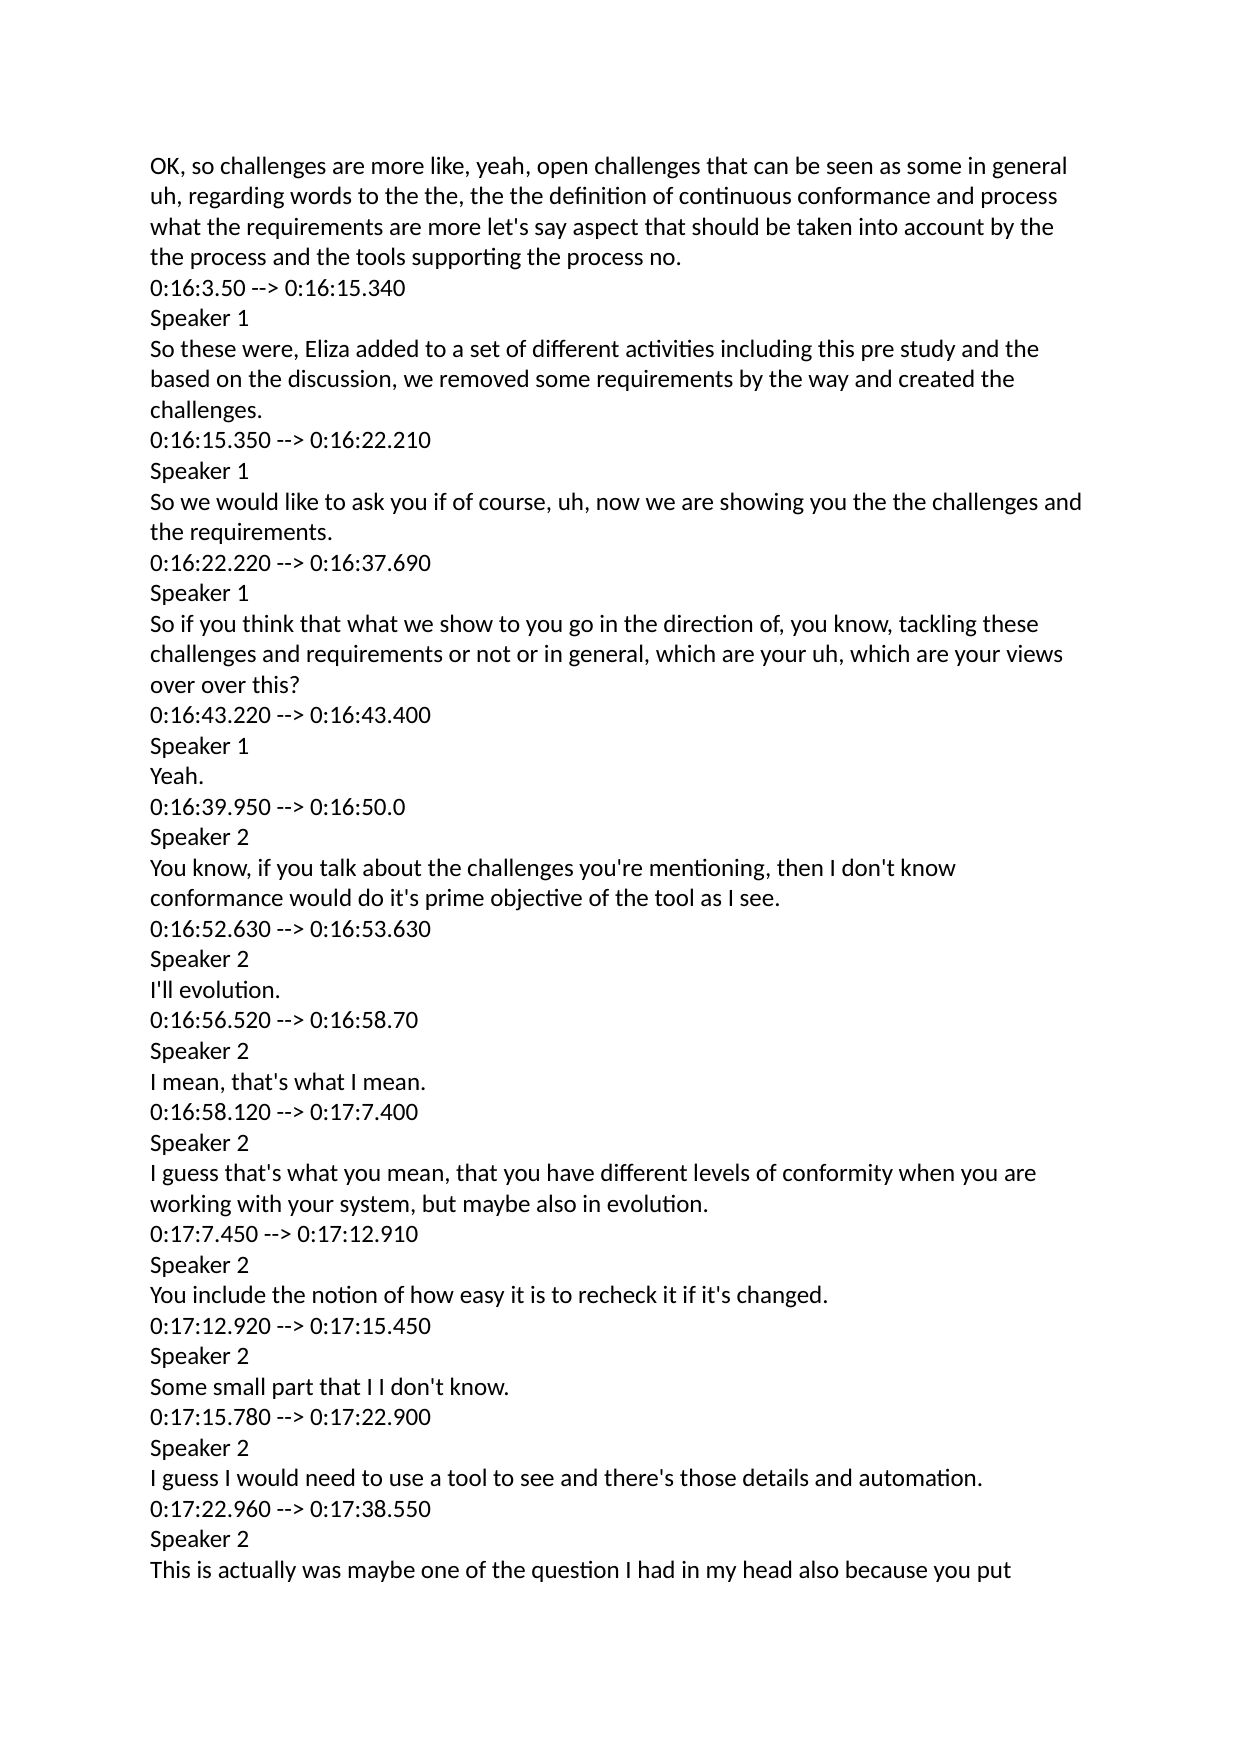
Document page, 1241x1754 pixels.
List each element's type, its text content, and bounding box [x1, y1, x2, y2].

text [150, 1493, 1090, 1584]
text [150, 150, 1090, 272]
text 0:16:22.220 --> 0:16:37.690 Speaker 1 So if you think that what we show to you go in the direction of, you know, tackling these challenges and requirements or not or in general, which are your uh, which are your views over over this? [150, 547, 1090, 699]
text 0:17:7.450 --> 0:17:12.910 Speaker 2 You include the notion of how easy it is to recheck it if it's changed. [150, 1218, 1090, 1310]
text 0:17:12.920 --> 0:17:15.450 Speaker 2 Some small part that I I don't know. [150, 1310, 1090, 1401]
text 0:16:43.220 --> 0:16:43.400 Speaker 1 Yeah. [150, 699, 1090, 791]
text 0:16:39.950 --> 0:16:50.0 Speaker 2 You know, if you talk about the challenges you're mentioning, then I don't know conformance would do it's prime objective of the tool as I see. [150, 791, 1090, 913]
text 0:16:3.50 --> 0:16:15.340 Speaker 1 So these were, Eliza added to a set of different activities including this pre study and the based on the discussion, we removed some requirements by the way and created the challenges. [150, 272, 1090, 425]
text 0:16:56.520 --> 0:16:58.70 Speaker 2 I mean, that's what I mean. [150, 1004, 1090, 1096]
text 0:16:15.350 --> 0:16:22.210 Speaker 1 So we would like to ask you if of course, uh, now we are showing you the the challenges and the requirements. [150, 425, 1090, 547]
text 0:16:58.120 --> 0:17:7.400 Speaker 2 I guess that's what you mean, that you have different levels of conformity when you are working with your system, but maybe also in evolution. [150, 1096, 1090, 1218]
text 0:16:52.630 --> 0:16:53.630 Speaker 2 I'll evolution. [150, 913, 1090, 1004]
text 0:17:15.780 --> 0:17:22.900 Speaker 2 I guess I would need to use a tool to see and there's those details and automation. [150, 1401, 1090, 1493]
